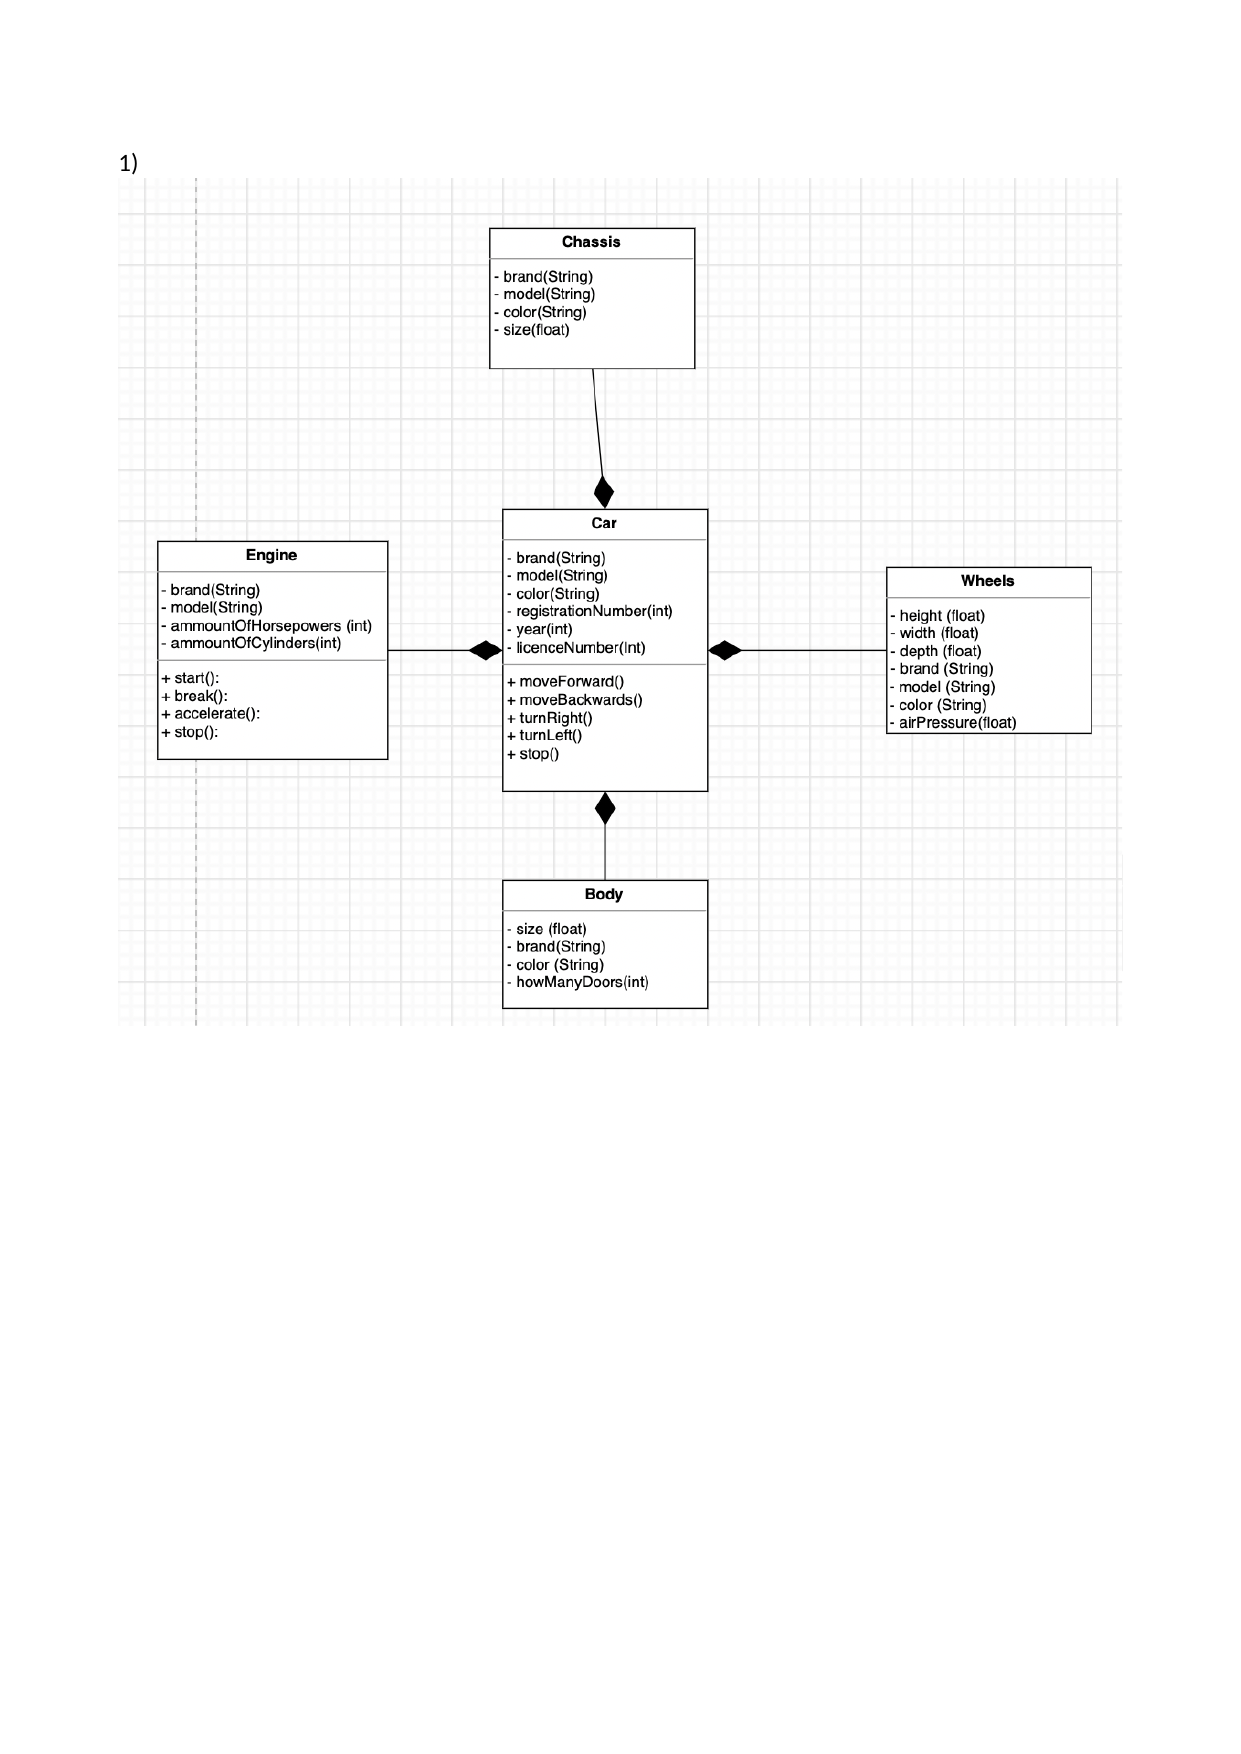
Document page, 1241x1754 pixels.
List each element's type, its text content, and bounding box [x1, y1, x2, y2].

text 1) [118, 148, 1122, 178]
picture [118, 178, 1123, 1026]
